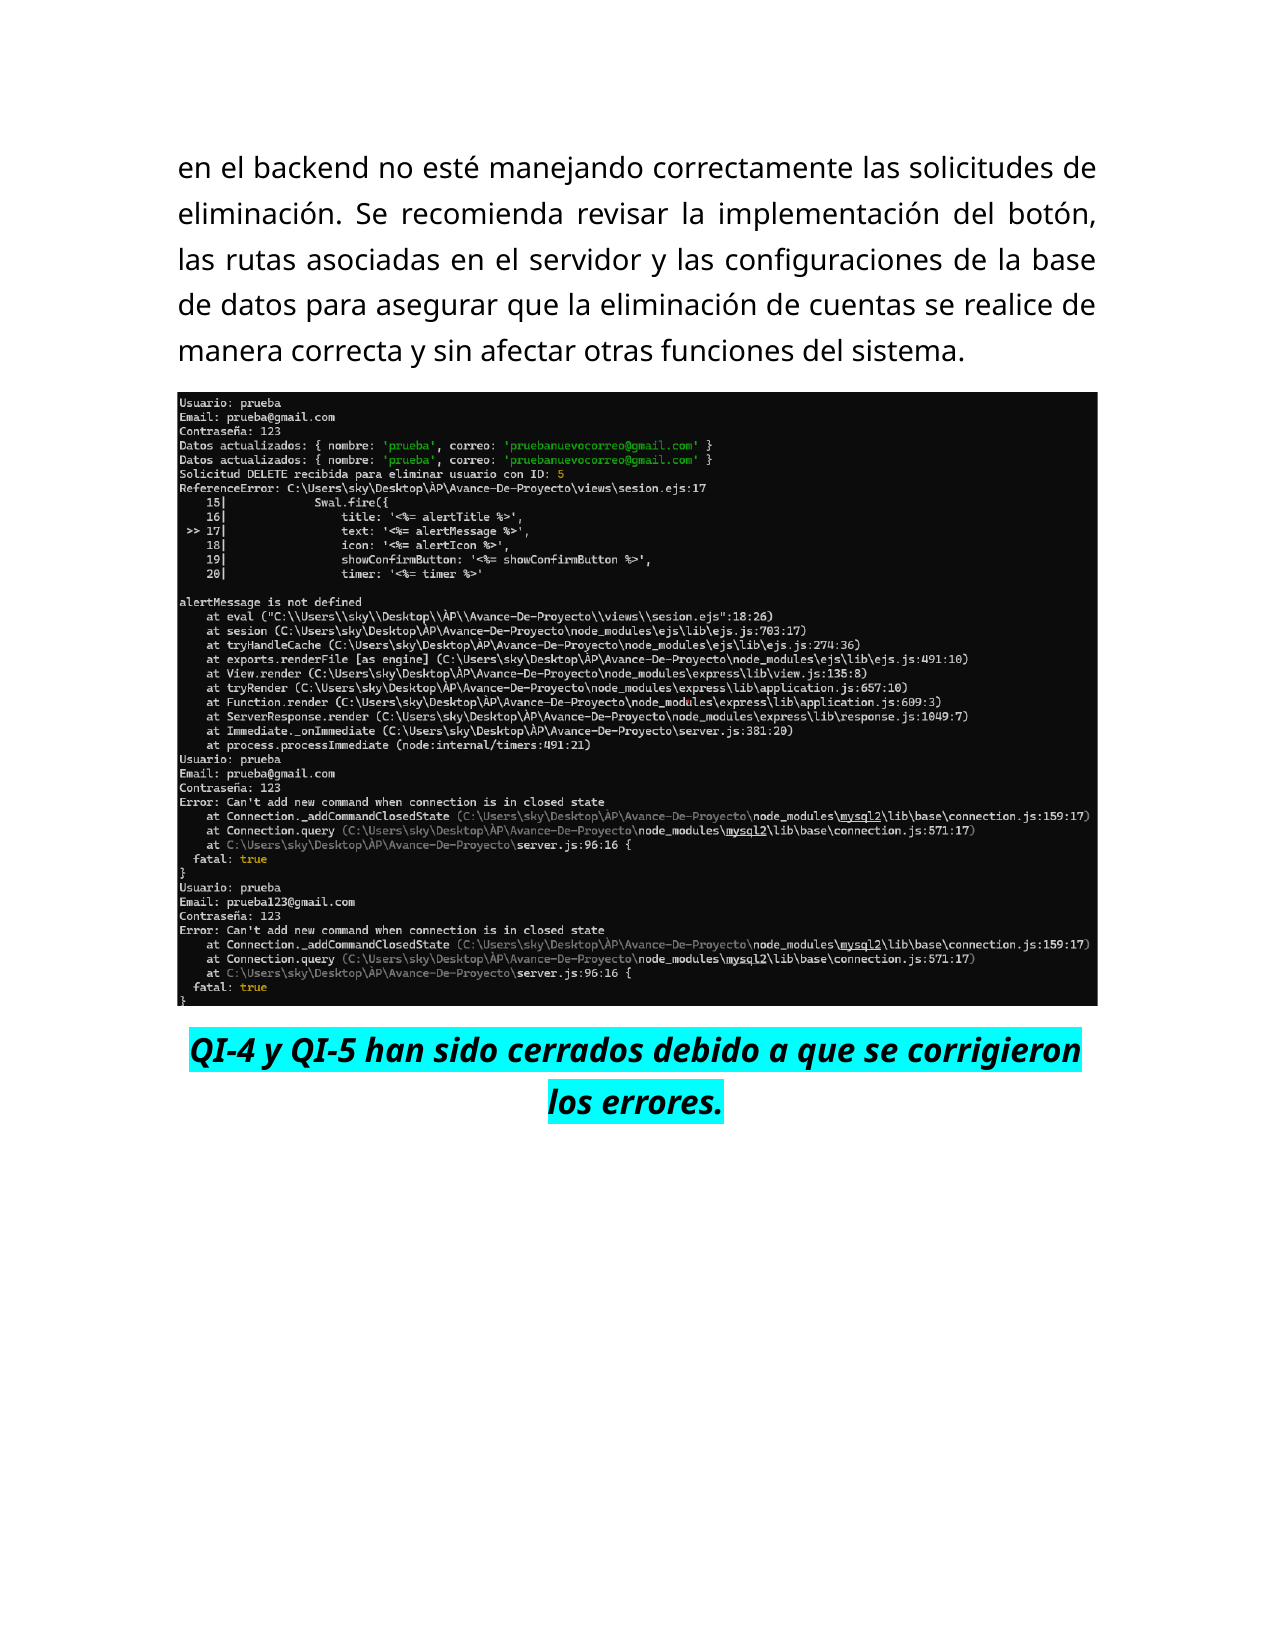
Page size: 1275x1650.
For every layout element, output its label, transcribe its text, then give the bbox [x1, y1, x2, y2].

picture [177, 392, 1098, 1006]
text QI-4 y QI-5 han sido cerrados debido a que se corrigieron los errores. [177, 1027, 1098, 1124]
